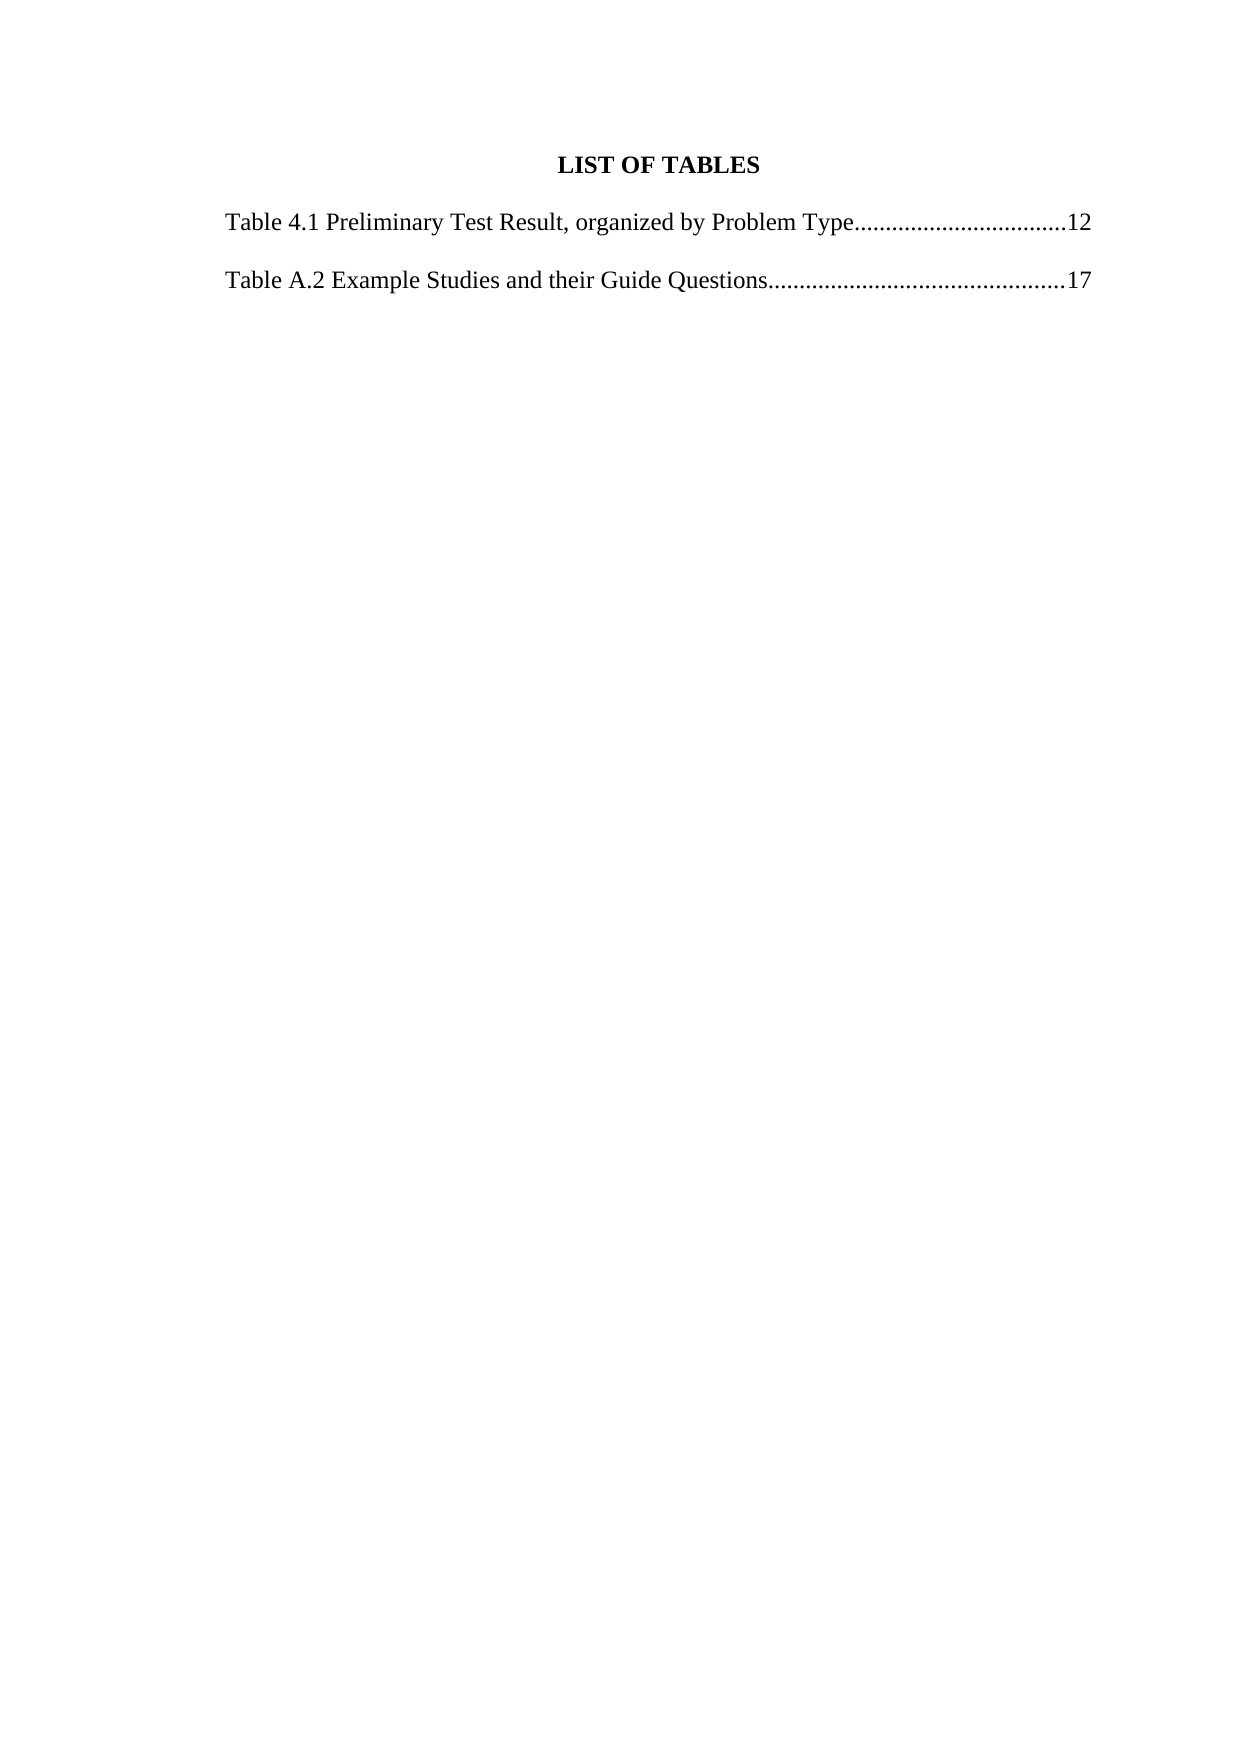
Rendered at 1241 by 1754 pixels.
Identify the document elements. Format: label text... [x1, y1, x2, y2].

text Table A.2 Example Studies and their Guide Questions 17 [225, 265, 1093, 294]
title LIST OF TABLES [225, 150, 1093, 179]
text Table 4.1 Preliminary Test Result, organized by Problem Type 12 [225, 207, 1093, 236]
